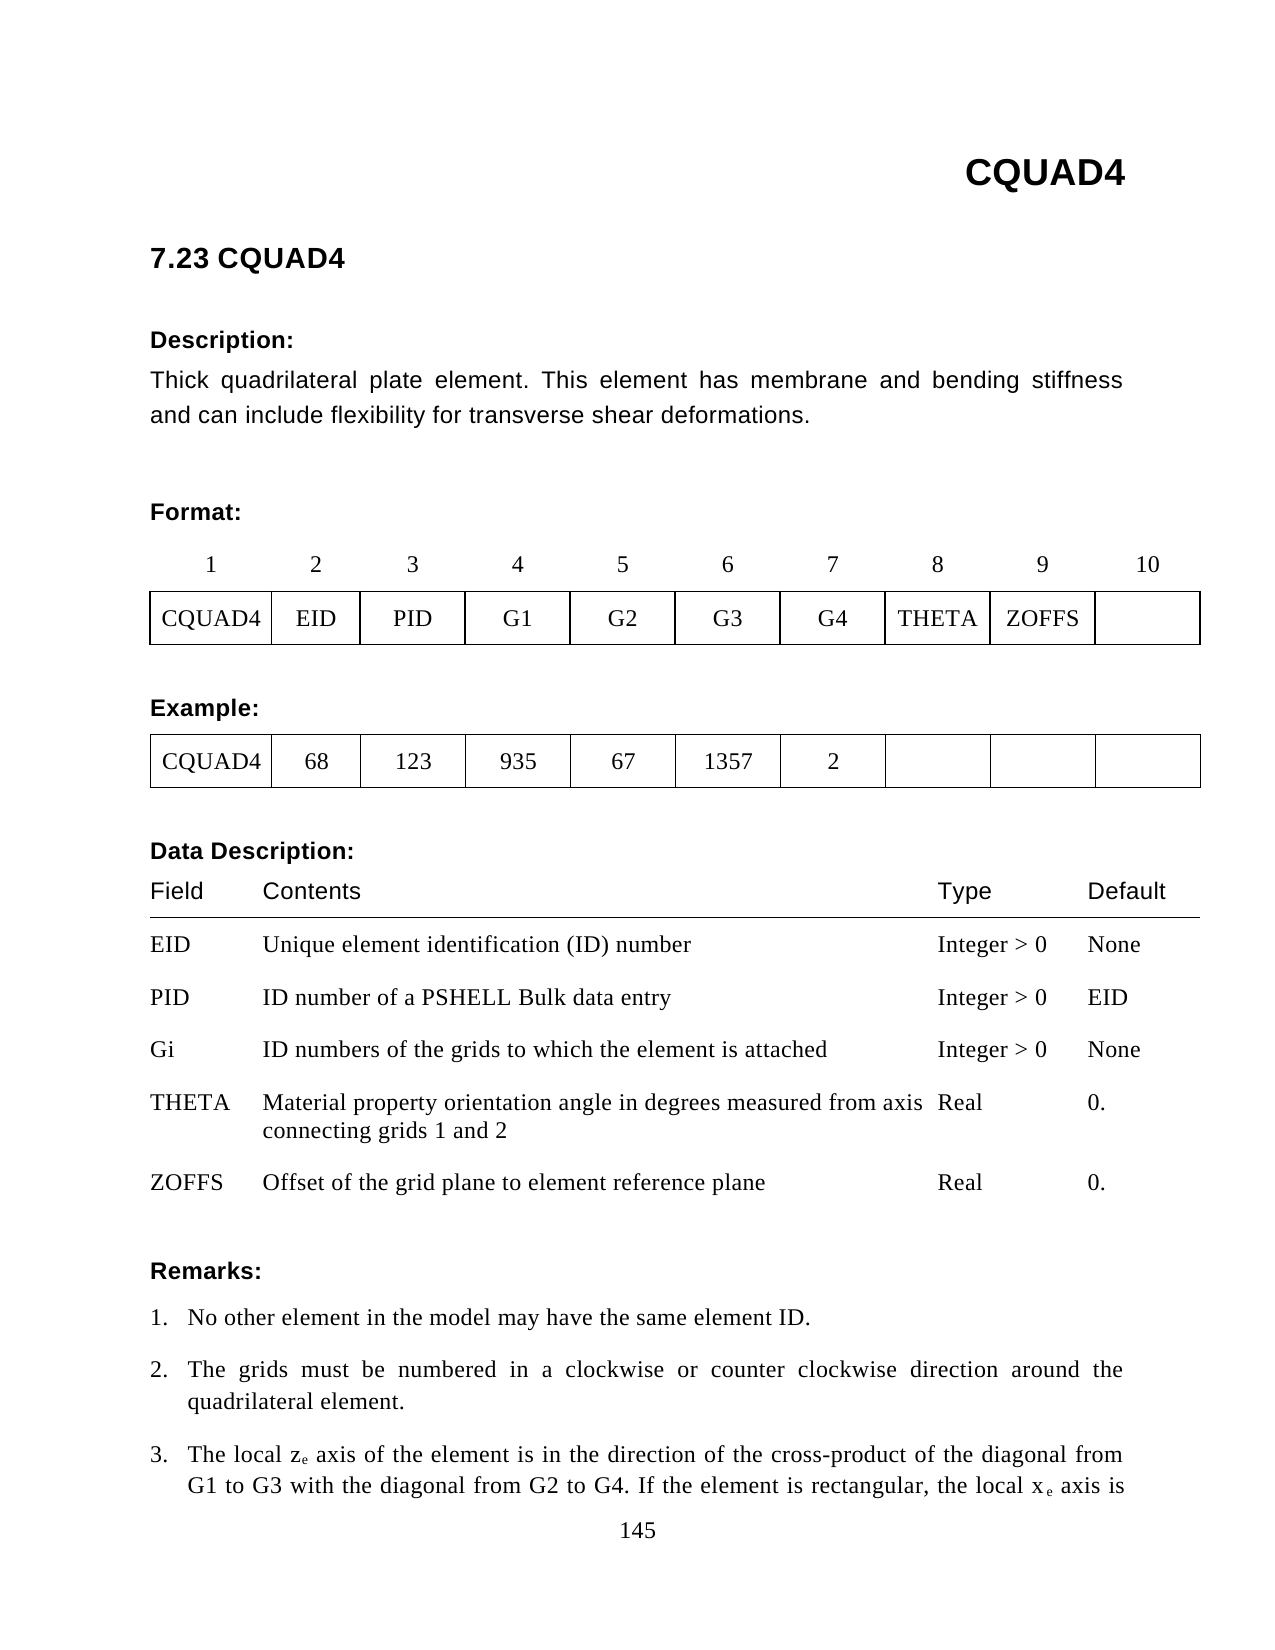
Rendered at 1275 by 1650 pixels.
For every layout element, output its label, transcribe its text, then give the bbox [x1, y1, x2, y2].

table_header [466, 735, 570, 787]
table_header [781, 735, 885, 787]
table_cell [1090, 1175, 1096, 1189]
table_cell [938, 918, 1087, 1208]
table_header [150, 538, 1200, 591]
text 2. The grids must be numbered in a clockwise or counter clockwise direction around the quadrilateral element. [150, 1355, 1125, 1415]
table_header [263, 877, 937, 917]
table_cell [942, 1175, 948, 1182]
text Format: [150, 498, 1125, 526]
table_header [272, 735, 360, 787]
text 1. No other element in the model may have the same element ID. [150, 1303, 1125, 1331]
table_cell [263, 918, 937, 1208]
subtitle CQUAD4 [150, 241, 1125, 275]
text Remarks: [150, 1257, 1125, 1284]
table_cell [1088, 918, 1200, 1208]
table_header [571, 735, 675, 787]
text Example: [150, 694, 1125, 721]
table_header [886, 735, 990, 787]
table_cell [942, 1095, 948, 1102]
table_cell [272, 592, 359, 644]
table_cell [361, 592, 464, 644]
text CQUAD4 [150, 150, 1125, 193]
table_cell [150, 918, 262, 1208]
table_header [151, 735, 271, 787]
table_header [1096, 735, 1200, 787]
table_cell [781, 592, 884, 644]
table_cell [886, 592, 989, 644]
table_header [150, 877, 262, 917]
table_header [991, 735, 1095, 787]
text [150, 1439, 1125, 1499]
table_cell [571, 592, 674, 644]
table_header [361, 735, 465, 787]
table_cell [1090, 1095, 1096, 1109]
text Data Description: [150, 837, 1125, 864]
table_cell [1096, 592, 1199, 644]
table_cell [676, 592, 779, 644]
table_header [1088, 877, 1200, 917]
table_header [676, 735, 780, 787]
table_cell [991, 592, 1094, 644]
text Description: [150, 326, 1125, 353]
text Thick quadrilateral plate element. This element has membrane and bending stiffness and can include flexibility for transverse shear deformations. [150, 366, 1125, 429]
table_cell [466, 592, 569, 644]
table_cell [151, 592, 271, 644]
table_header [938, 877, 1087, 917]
